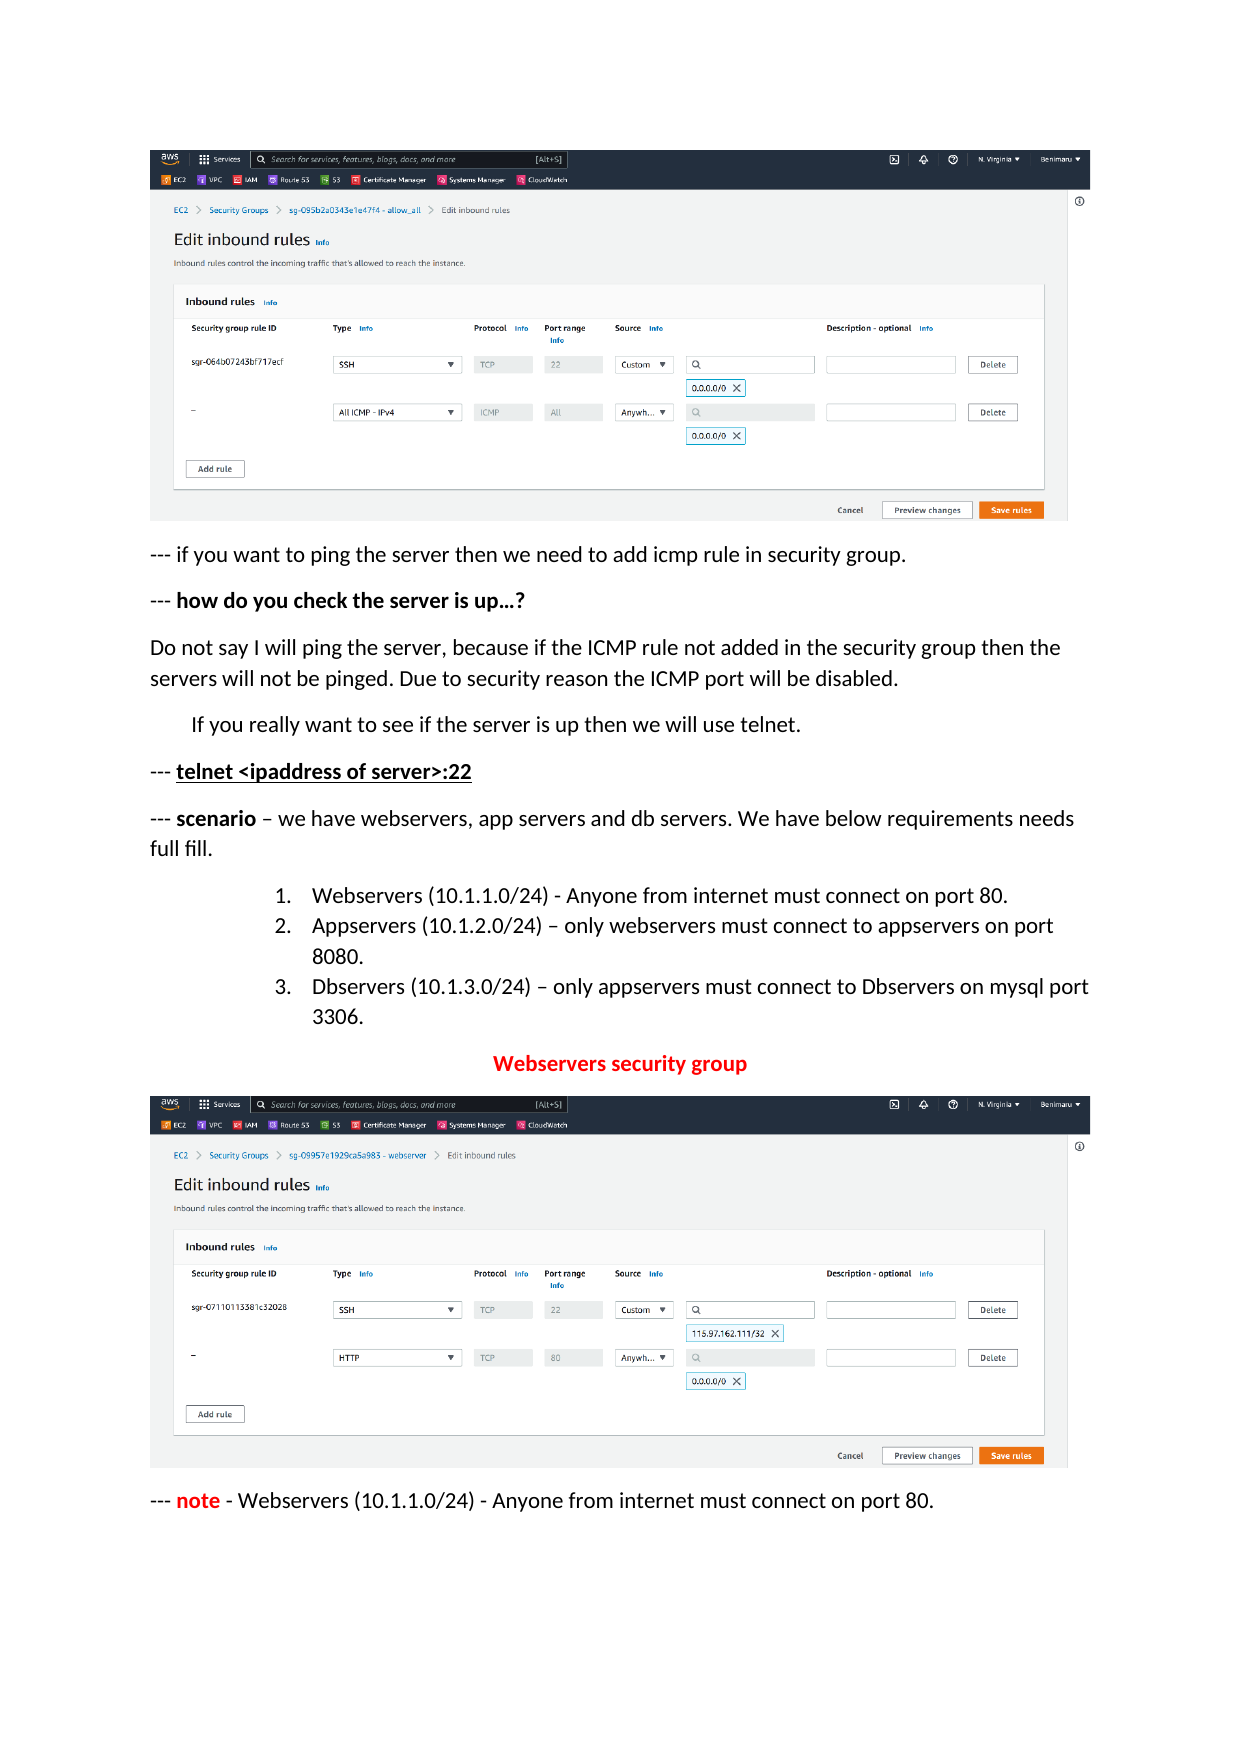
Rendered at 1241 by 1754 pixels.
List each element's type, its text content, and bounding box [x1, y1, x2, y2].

picture [150, 1096, 1091, 1468]
list Webservers (10.1.1.0/24) - Anyone from internet must connect on port 80. [274, 881, 1090, 909]
text --- if you want to ping the server then we need to add icmp rule in security group. [150, 540, 1090, 568]
text --- how do you check the server is up…? [150, 587, 1090, 614]
text If you really want to see if the server is up then we will use telnet. [150, 711, 1090, 738]
list Appservers (10.1.2.0/24) – only webservers must connect to appservers on port 8080. [274, 912, 1090, 970]
list Dbservers (10.1.3.0/24) – only appservers must connect to Dbservers on mysql port 3306. [274, 972, 1090, 1030]
text Webservers security group [150, 1049, 1090, 1077]
picture [150, 150, 1091, 521]
text --- scenario – we have webservers, app servers and db servers. We have below requirements needs full fill. [150, 804, 1090, 862]
text Do not say I will ping the server, because if the ICMP rule not added in the security group then the servers will not be pinged. Due to security reason the ICMP port will be disabled. [150, 633, 1090, 692]
text --- telnet <ipaddress of server>:22 [150, 757, 1090, 785]
text --- note - Webservers (10.1.1.0/24) - Anyone from internet must connect on port 80. [150, 1486, 1090, 1514]
